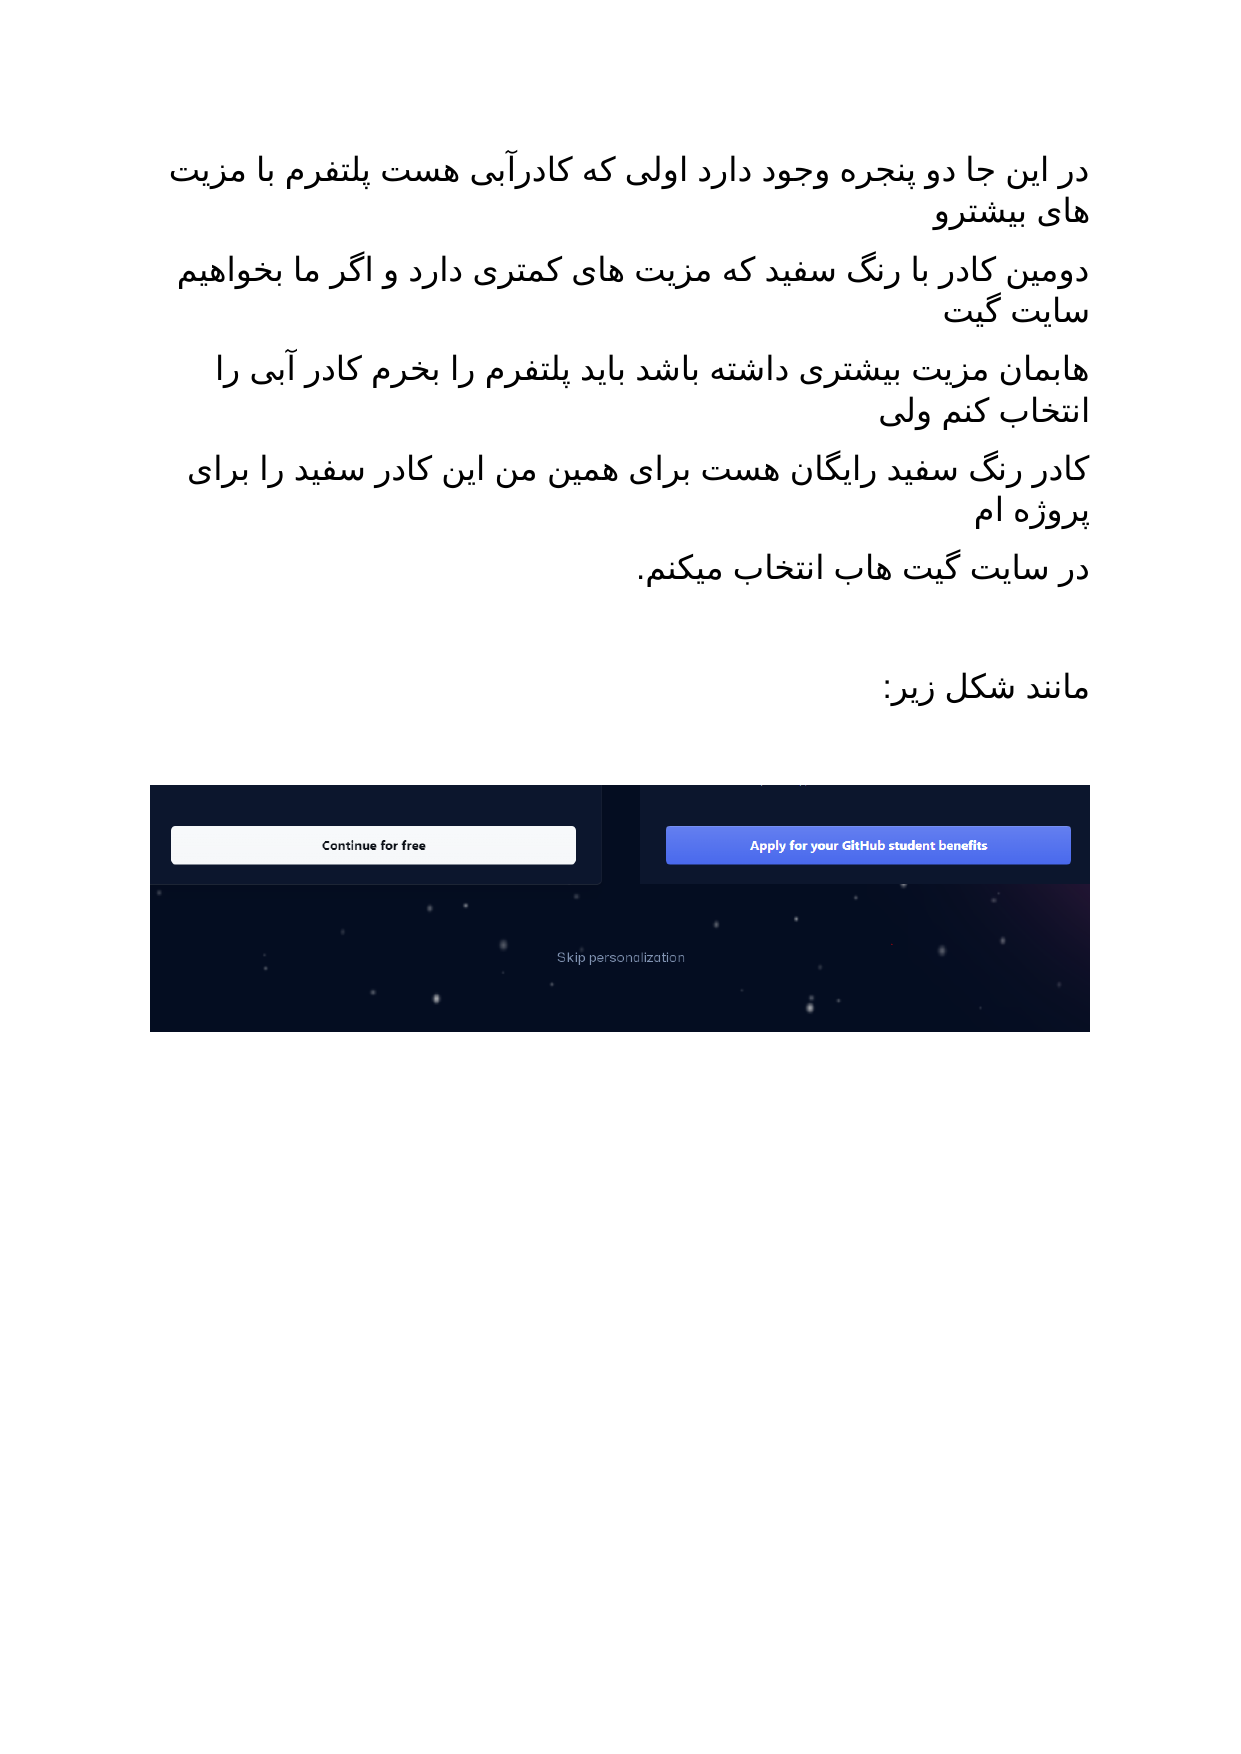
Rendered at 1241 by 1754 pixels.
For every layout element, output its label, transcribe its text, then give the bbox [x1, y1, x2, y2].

text در این جا دو پنجره وجود دارد اولی که کادرآبی هست پلتفرم با مزیت های بیشترو [150, 150, 1090, 230]
picture [150, 785, 1090, 1032]
text مانند شکل زیر: [150, 667, 1090, 706]
text دومین کادر با رنگ سفید که مزیت های کمتری دارد و اگر ما بخواهیم سایت گیت [150, 249, 1090, 329]
text کادر رنگ سفید رایگان هست برای همین من این کادر سفید را برای پروژه ام [150, 449, 1090, 529]
text در سایت گیت هاب انتخاب میکنم. [150, 548, 1090, 587]
text هابمان مزیت بیشتری داشته باشد باید پلتفرم را بخرم کادر آبی را انتخاب کنم ولی [150, 349, 1090, 429]
